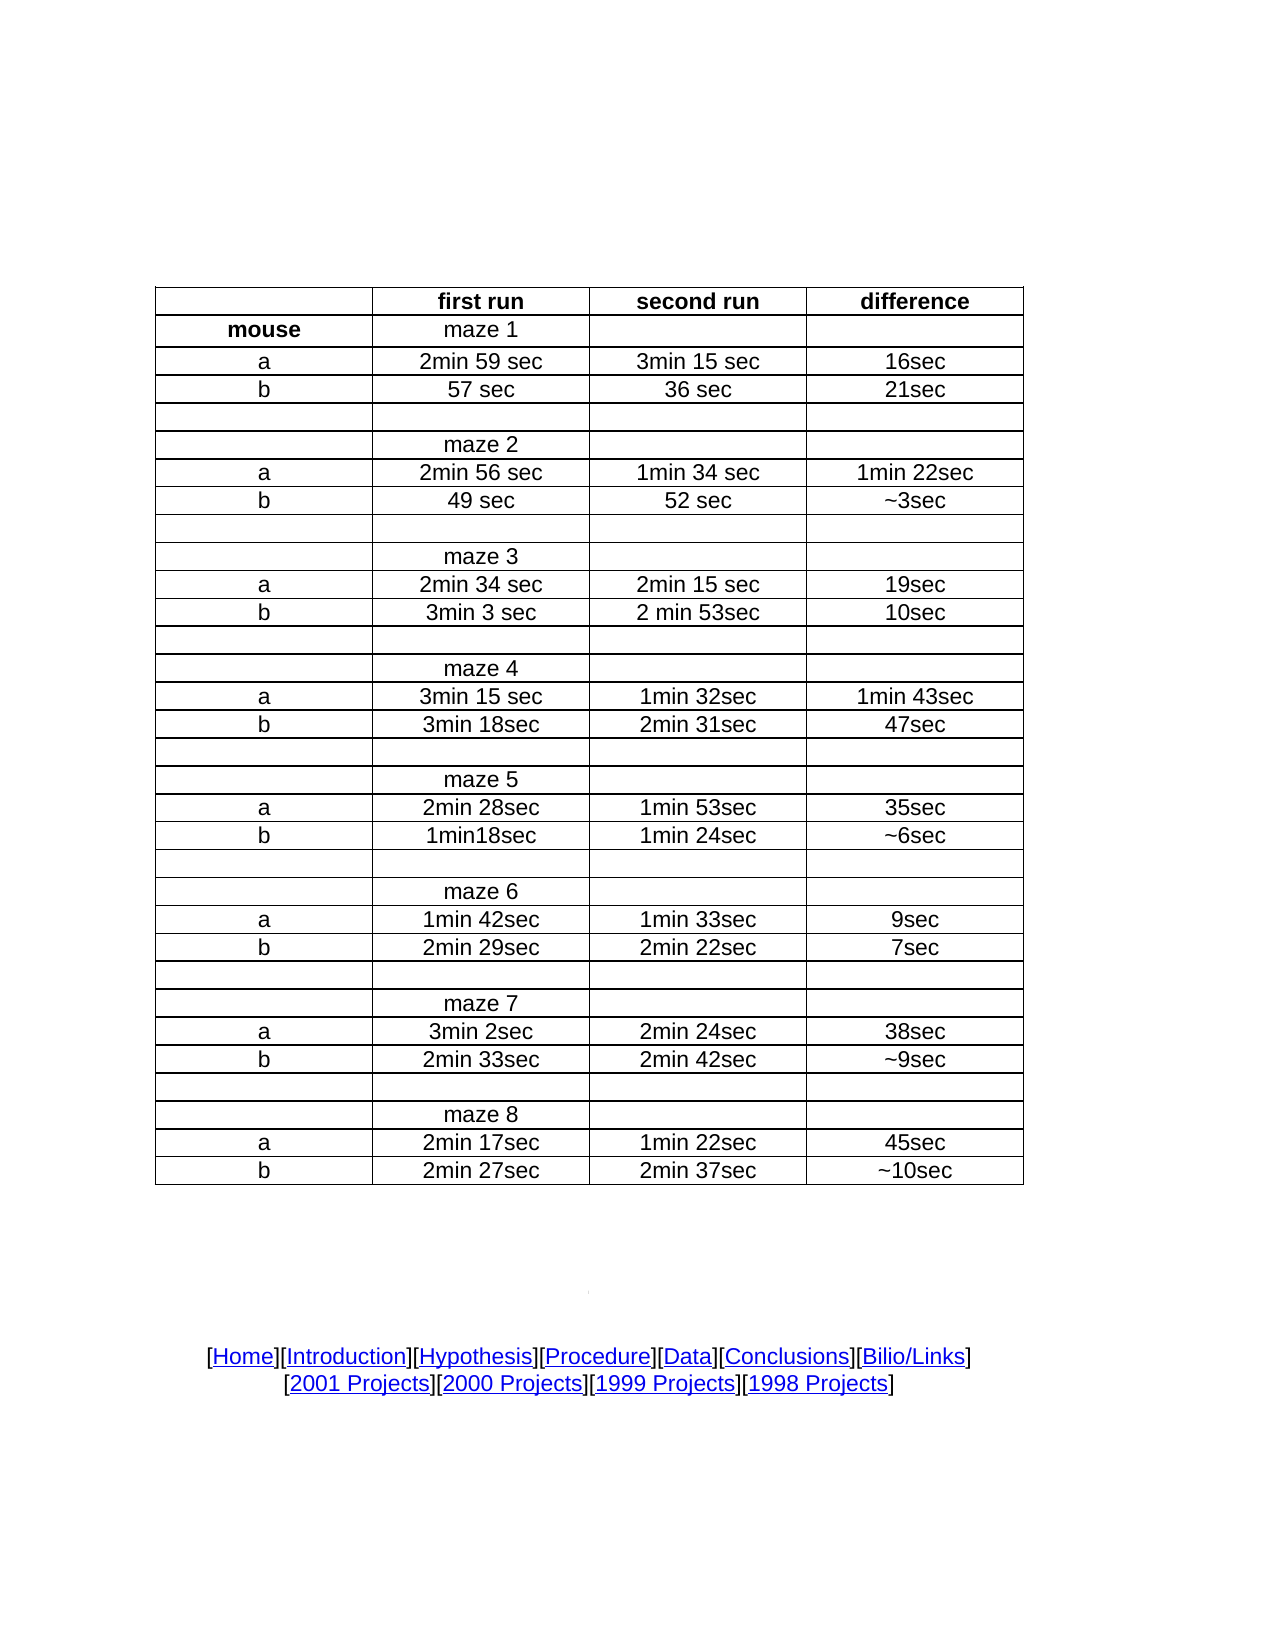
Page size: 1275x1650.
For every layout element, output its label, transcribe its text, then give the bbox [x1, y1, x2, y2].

table_header [Home][Introduction][Hypothesis][Procedure][Data][Conclusions][Bilio/Links] [2001 Projects][2000 Projects][1999 Projects][1998 Projects] [150, 176, 1027, 1401]
